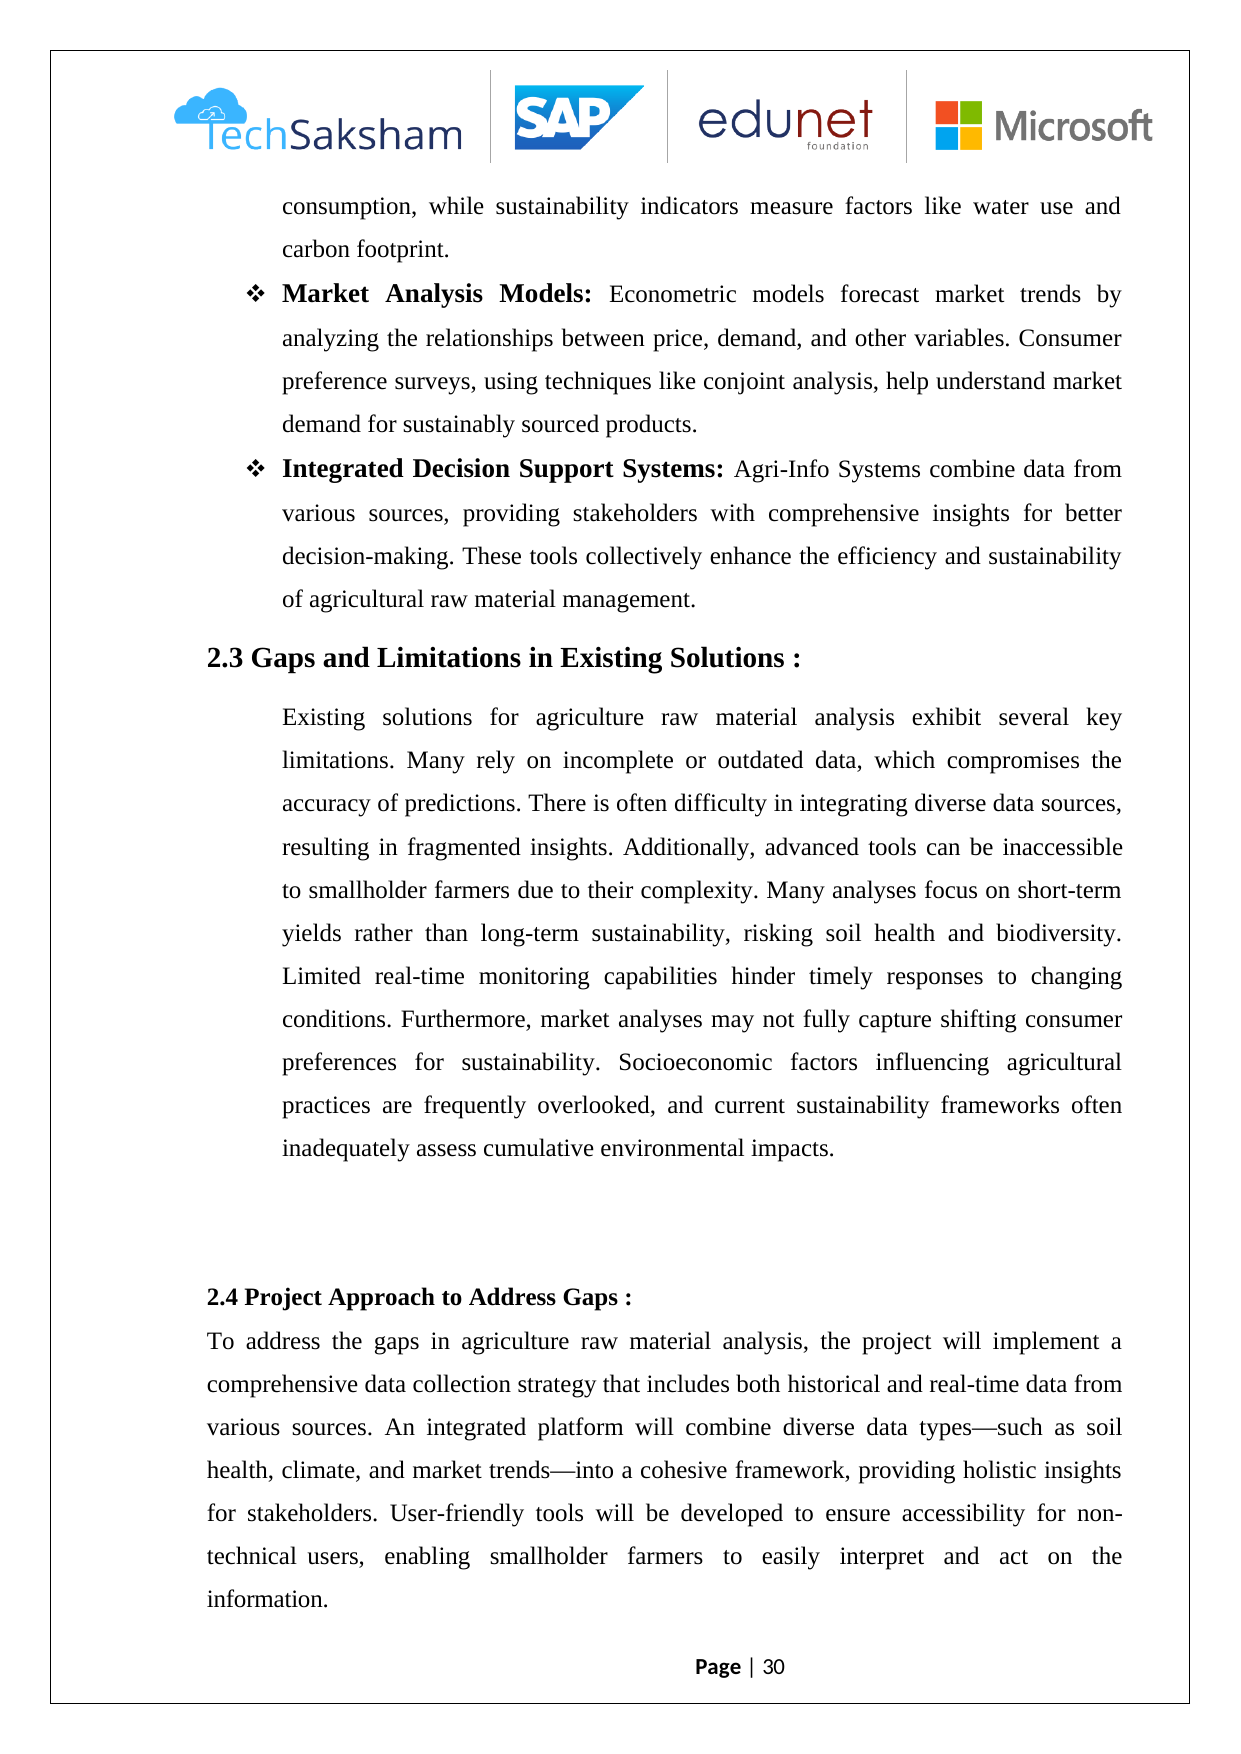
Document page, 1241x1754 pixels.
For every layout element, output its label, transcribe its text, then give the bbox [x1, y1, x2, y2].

text To address the gaps in agriculture raw material analysis, the project will implement a comprehensive data collection strategy that includes both historical and real-time data from various sources. An integrated platform will combine diverse data types—such as soil health, climate, and market trends—into a cohesive framework, providing holistic insights for stakeholders. User-friendly tools will be developed to ensure accessibility for non-technical users, enabling smallholder farmers to easily interpret and act on the information. [207, 1326, 1123, 1613]
text consumption, while sustainability indicators measure factors like water use and carbon footprint. [282, 191, 1121, 263]
list Integrated Decision Support Systems: Agri-Info Systems combine data from various sources, providing stakeholders with comprehensive insights for better decision-making. These tools collectively enhance the efficiency and sustainability of agricultural raw material management. [244, 452, 1122, 613]
picture [514, 85, 645, 150]
picture [698, 99, 873, 150]
picture [173, 87, 462, 150]
text Existing solutions for agriculture raw material analysis exhibit several key limitations. Many rely on incomplete or outdated data, which compromises the accuracy of predictions. There is often difficulty in integrating diverse data sources, resulting in fragmented insights. Additionally, advanced tools can be inaccessible to smallholder farmers due to their complexity. Many analyses focus on short-term yields rather than long-term sustainability, risking soil health and biodiversity. Limited real-time monitoring capabilities hinder timely responses to changing conditions. Furthermore, market analyses may not fully capture shifting consumer preferences for sustainability. Socioeconomic factors influencing agricultural practices are frequently overlooked, and current sustainability frameworks often inadequately assess cumulative environmental impacts. [282, 702, 1123, 1162]
list Project Approach to Address Gaps : [207, 1282, 1167, 1311]
subtitle Gaps and Limitations in Existing Solutions : [207, 640, 1167, 673]
list Market Analysis Models: Econometric models forecast market trends by analyzing the relationships between price, demand, and other variables. Consumer preference surveys, using techniques like conjoint analysis, help understand market demand for sustainably sourced products. [244, 278, 1122, 438]
picture [935, 100, 1153, 150]
